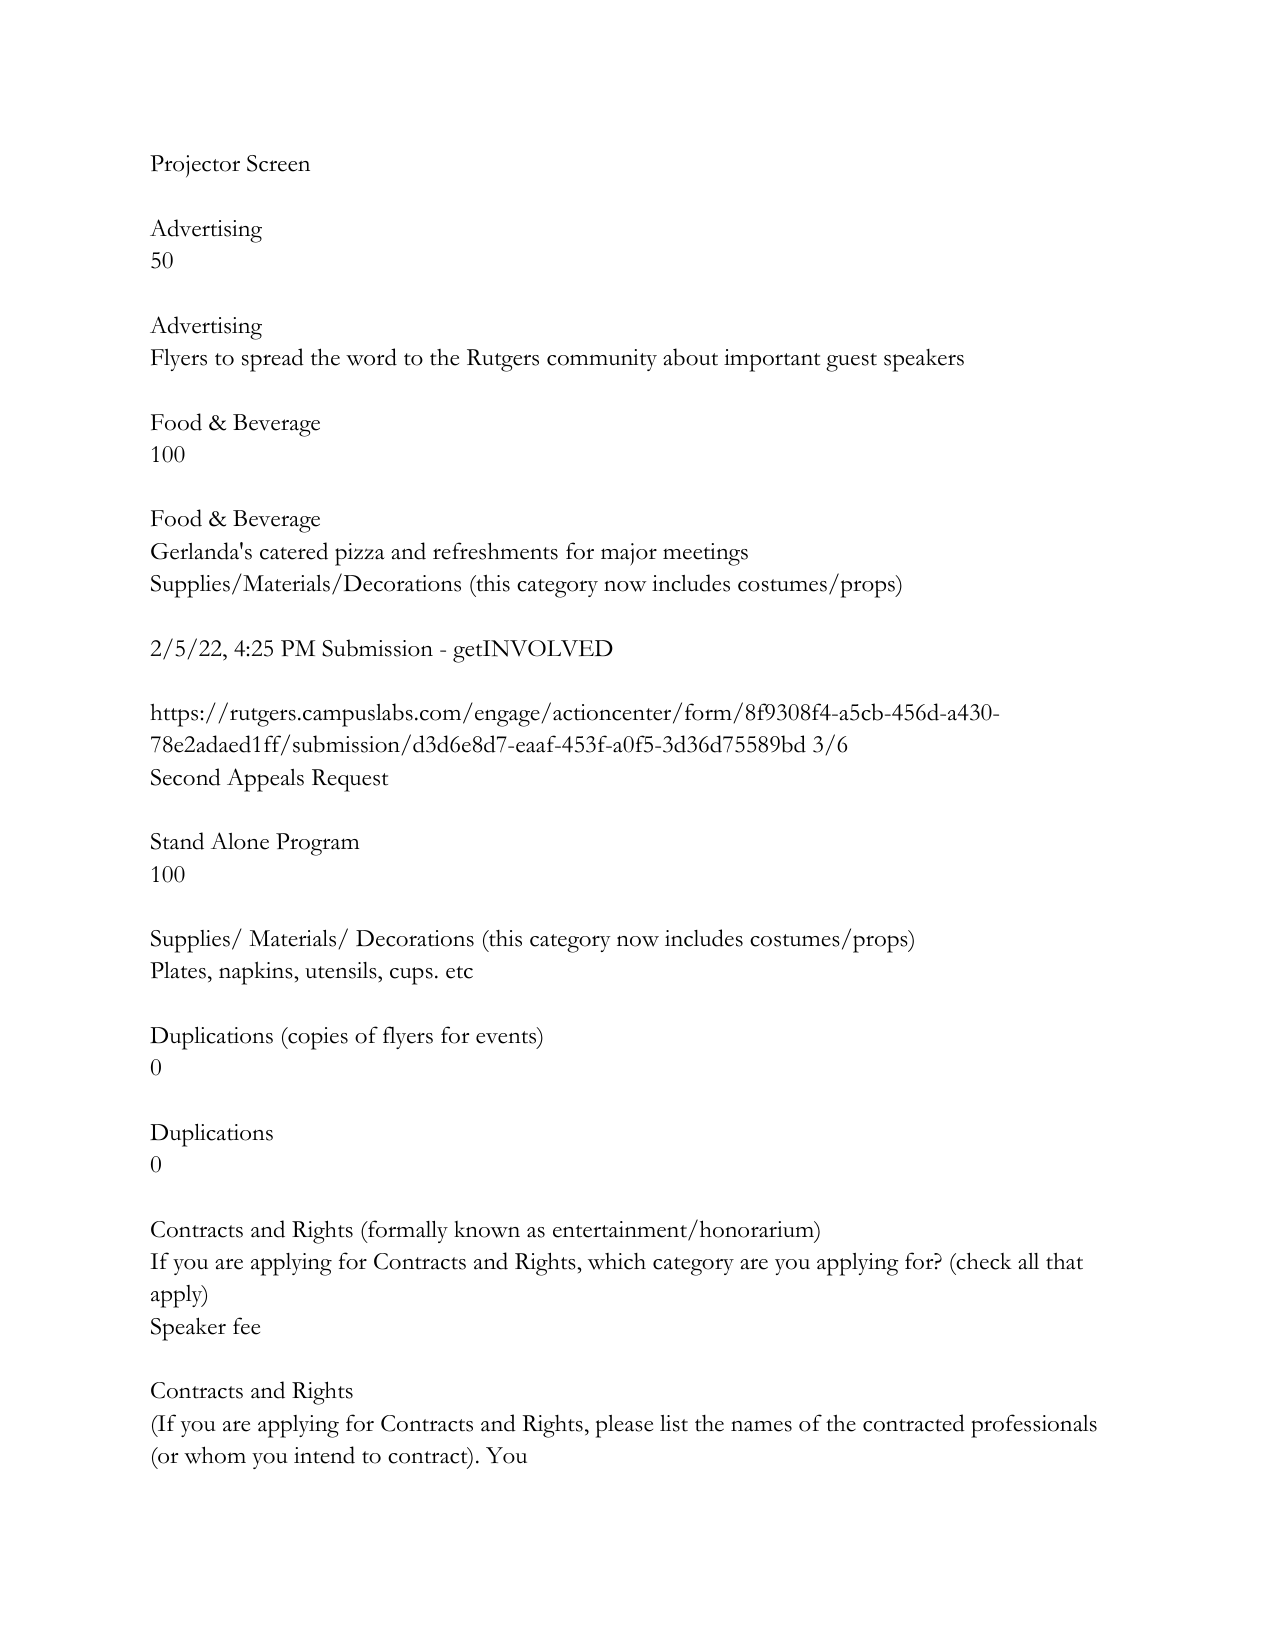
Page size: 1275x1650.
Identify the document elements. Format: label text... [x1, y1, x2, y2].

text 100 [150, 441, 1125, 469]
text 50 [150, 247, 1125, 275]
text Second Appeals Request [150, 763, 1125, 792]
text Speaker fee [150, 1312, 1125, 1341]
text Plates, napkins, utensils, cups. etc [150, 957, 1125, 985]
text Advertising [150, 214, 1125, 243]
text Contracts and Rights (formally known as entertainment/honorarium) [150, 1216, 1125, 1244]
text Supplies/Materials/Decorations (this category now includes costumes/props) [150, 570, 1125, 598]
text 0 [150, 1151, 1125, 1179]
text Supplies/ Materials/ Decorations (this category now includes costumes/props) [150, 925, 1125, 953]
text Projector Screen [150, 150, 1125, 178]
text 0 [150, 1054, 1125, 1082]
text Food & Beverage [150, 408, 1125, 436]
text Food & Beverage [150, 505, 1125, 533]
text Contracts and Rights [150, 1377, 1125, 1405]
text Duplications (copies of flyers for events) [150, 1022, 1125, 1050]
text Gerlanda's catered pizza and refreshments for major meetings [150, 537, 1125, 566]
text 100 [150, 860, 1125, 888]
text Stand Alone Program [150, 828, 1125, 856]
text 2/5/22, 4:25 PM Submission - getINVOLVED [150, 634, 1125, 662]
text Duplications [150, 1119, 1125, 1147]
text Advertising [150, 311, 1125, 339]
text If you are applying for Contracts and Rights, which category are you applying for? (check all that apply) [150, 1248, 1125, 1308]
text (If you are applying for Contracts and Rights, please list the names of the contracted professionals (or whom you intend to contract). You [150, 1409, 1125, 1470]
text https://rutgers.campuslabs.com/engage/actioncenter/form/8f9308f4-a5cb-456d-a430-78e2adaed1ff/submission/d3d6e8d7-eaaf-453f-a0f5-3d36d75589bd 3/6 [150, 699, 1125, 759]
text Flyers to spread the word to the Rutgers community about important guest speakers [150, 344, 1125, 372]
